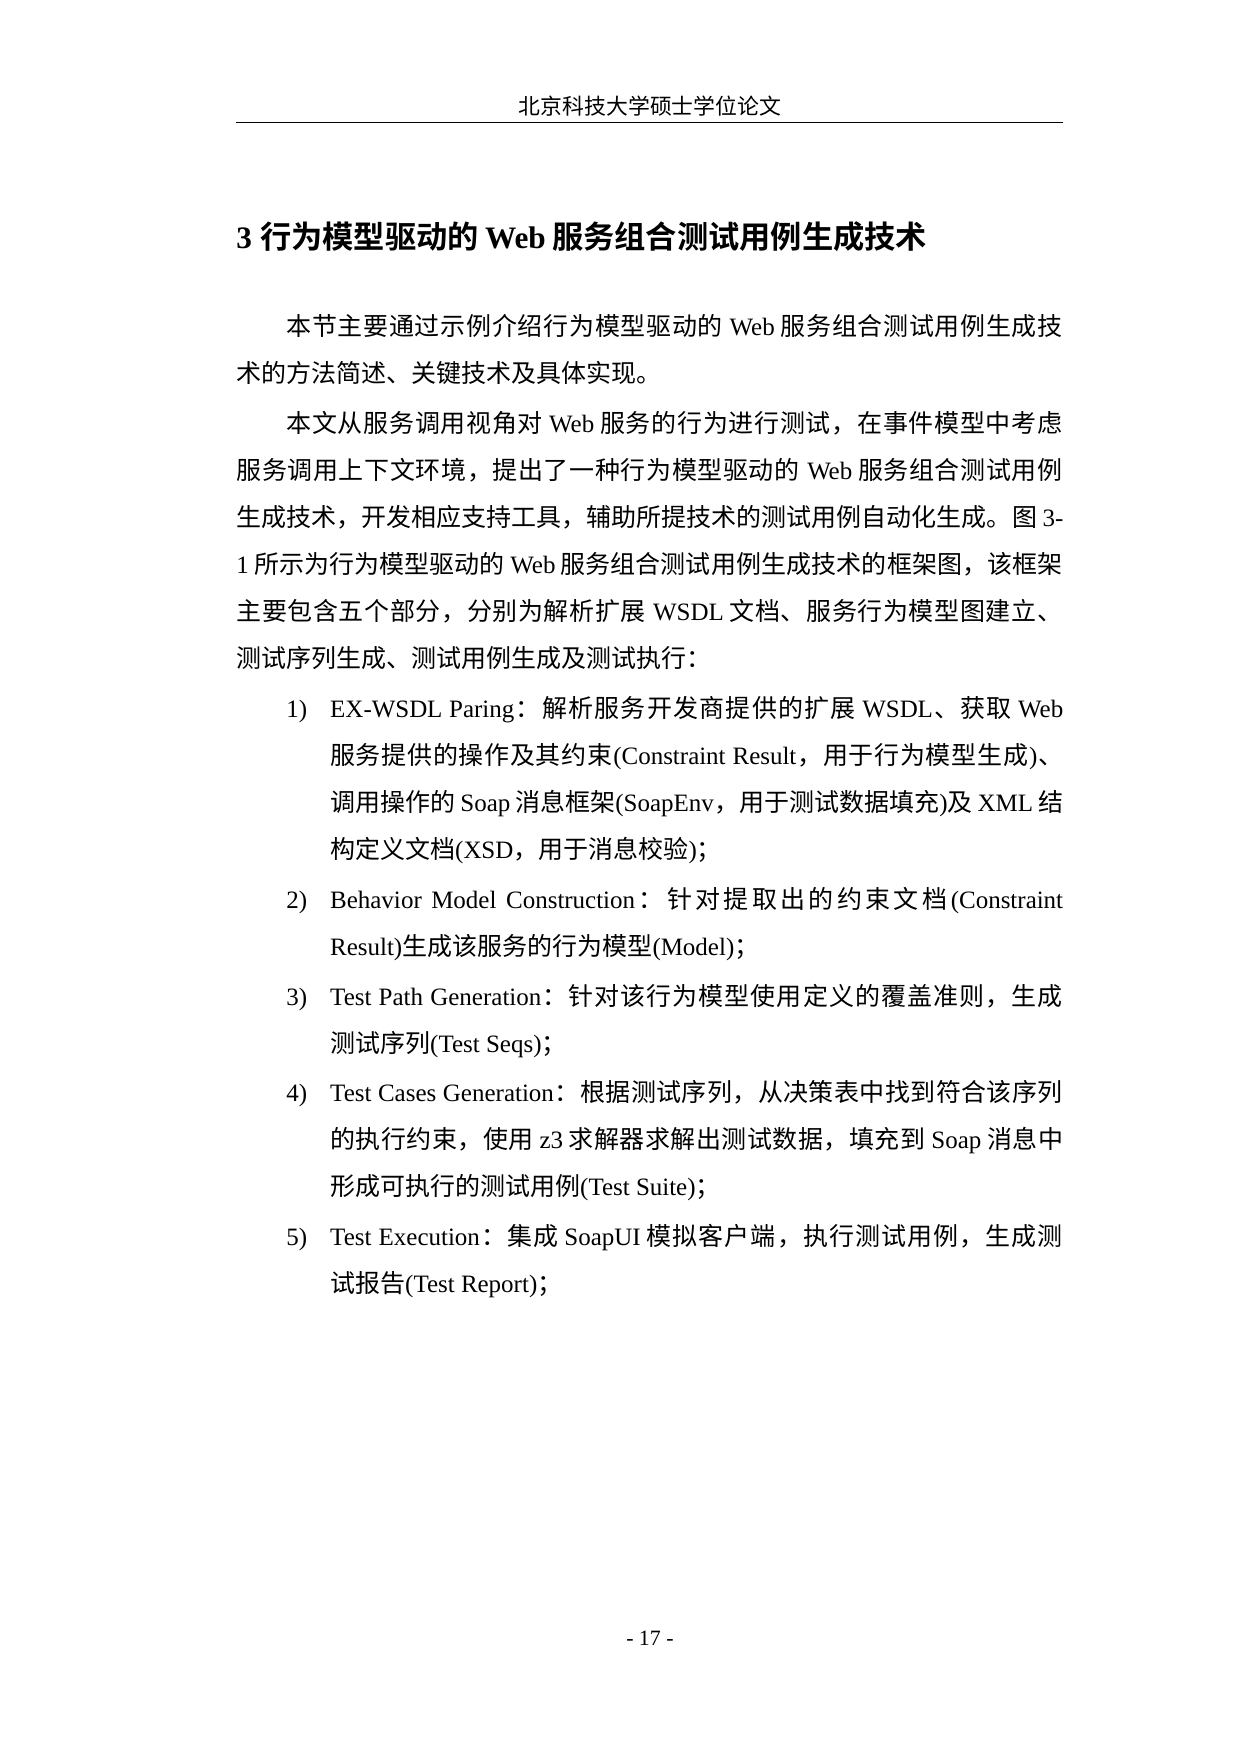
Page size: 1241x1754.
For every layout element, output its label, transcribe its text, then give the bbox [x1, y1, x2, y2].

text 行为模型驱动的Web服务组合测试用例生成技术 [236, 213, 1063, 258]
list EX-WSDL Paring：解析服务开发商提供的扩展WSDL、获取Web服务提供的操作及其约束(Constraint Result，用于行为模型生成)、调用操作的Soap消息框架(SoapEnv，用于测试数据填充)及XML结构定义文档(XSD，用于消息校验)； [286, 688, 1063, 866]
text 本节主要通过示例介绍行为模型驱动的Web服务组合测试用例生成技术的方法简述、关键技术及具体实现。 [236, 307, 1063, 390]
text 本文从服务调用视角对Web服务的行为进行测试，在事件模型中考虑服务调用上下文环境，提出了一种行为模型驱动的Web服务组合测试用例生成技术，开发相应支持工具，辅助所提技术的测试用例自动化生成。图3-1所示为行为模型驱动的Web服务组合测试用例生成技术的框架图，该框架主要包含五个部分，分别为解析扩展WSDL文档、服务行为模型图建立、测试序列生成、测试用例生成及测试执行： [236, 403, 1063, 675]
list Test Cases Generation：根据测试序列，从决策表中找到符合该序列的执行约束，使用z3求解器求解出测试数据，填充到Soap消息中形成可执行的测试用例(Test Suite)； [286, 1073, 1063, 1203]
list Behavior Model Construction：针对提取出的约束文档(Constraint Result)生成该服务的行为模型(Model)； [286, 879, 1063, 963]
list Test Execution：集成SoapUI模拟客户端，执行测试用例，生成测试报告(Test Report)； [286, 1216, 1063, 1300]
list Test Path Generation：针对该行为模型使用定义的覆盖准则，生成测试序列(Test Seqs)； [286, 976, 1063, 1059]
